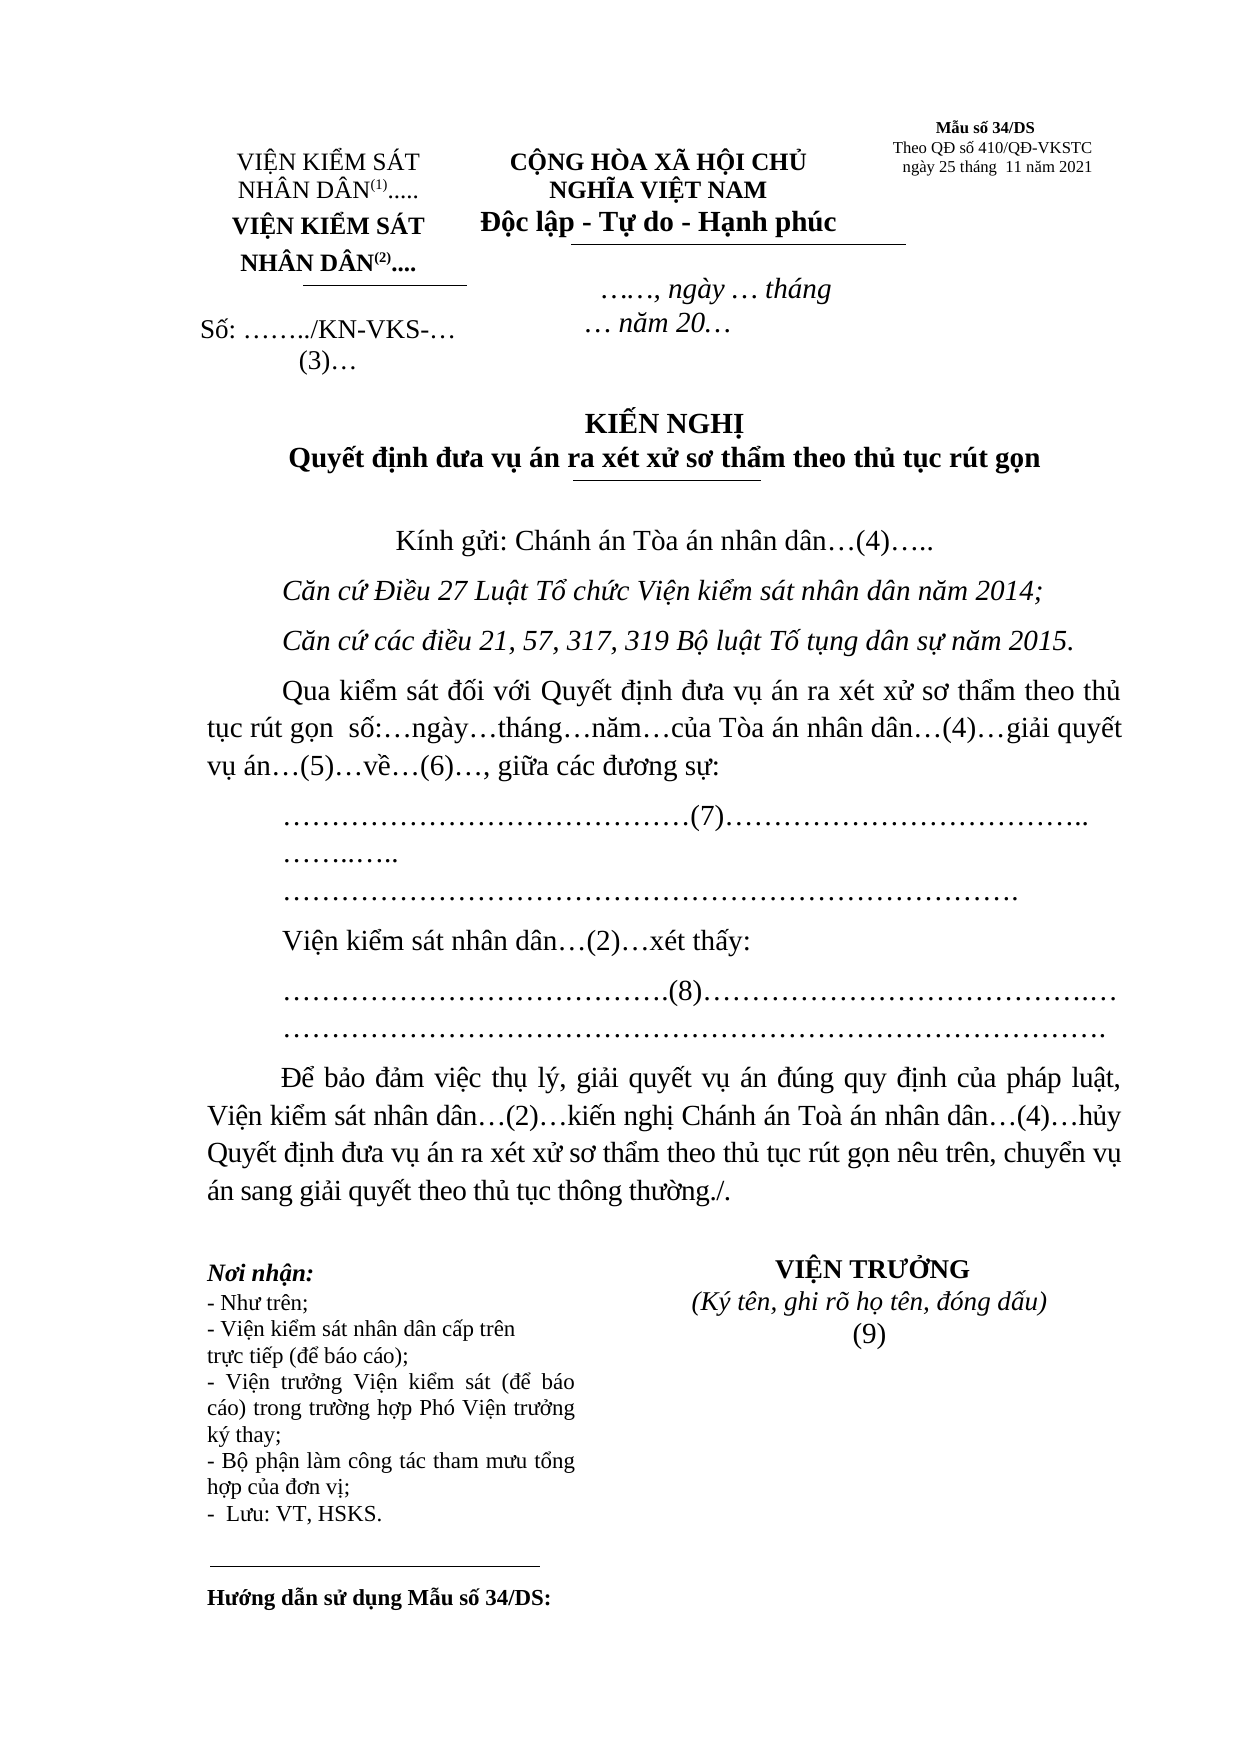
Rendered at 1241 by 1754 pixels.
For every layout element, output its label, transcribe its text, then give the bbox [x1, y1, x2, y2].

table_header Mẫu số 34/DS Theo QĐ số 410/QĐ-VKSTC ngày 25 tháng 11 năm 2021 [867, 118, 1103, 195]
text ………………………………….(8)………………………………….… …………………………………………………………………………. [207, 970, 1122, 1045]
text Quyết định đưa vụ án ra xét xử sơ thẩm theo thủ tục rút gọn [207, 440, 1122, 473]
text Hướng dẫn sử dụng Mẫu số 34/DS: [207, 1584, 1122, 1610]
table_header Nơi nhận: - Như trên; - Viện kiểm sát nhân dân cấp trên trực tiếp (để báo cáo); - Viện trưởng Viện kiểm sát (để báo cáo) trong trường hợp Phó Viện trưởng ký thay; - Bộ phận làm công tác tham mưu tổng hợp của đơn vị; - Lưu: VT, HSKS. [196, 1254, 587, 1526]
text Qua kiểm sát đối với Quyết định đưa vụ án ra xét xử sơ thẩm theo thủ tục rút gọn số:…ngày…tháng…năm…của Tòa án nhân dân…(4)…giải quyết vụ án…(5)…về…(6)…, giữa các đương sự: [207, 670, 1122, 782]
text KIẾN NGHỊ [207, 406, 1122, 440]
table_header CỘNG HÒA XÃ HỘI CHỦ NGHĨA VIỆT NAM Độc lập - Tự do - Hạnh phúc ……, ngày … tháng … năm 20… [468, 147, 848, 375]
text Kính gửi: Chánh án Tòa án nhân dân…(4)….. [207, 520, 1122, 557]
table_header VIỆN KIỂM SÁT NHÂN DÂN(1)..... VIỆN KIỂM SÁT NHÂN DÂN(2).... Số: ……../KN-VKS-…(3)… [188, 147, 468, 375]
text ……………………………………(7)………………………………..……..…..…………………………………………………………………. [282, 795, 1122, 907]
text Căn cứ các điều 21, 57, 317, 319 Bộ luật Tố tụng dân sự năm 2015. [207, 620, 1122, 657]
text Căn cứ Điều 27 Luật Tổ chức Viện kiểm sát nhân dân năm 2014; [282, 570, 1122, 607]
table_header VIỆN TRƯỞNG (Ký tên, ghi rõ họ tên, đóng dấu) (9) [587, 1254, 1152, 1526]
text Để bảo đảm việc thụ lý, giải quyết vụ án đúng quy định của pháp luật, Viện kiểm sát nhân dân…(2)…kiến nghị Chánh án Toà án nhân dân…(4)…hủy Quyết định đưa vụ án ra xét xử sơ thẩm theo thủ tục rút gọn nêu trên, chuyển vụ án sang giải quyết theo thủ tục thông thường./. [207, 1057, 1122, 1207]
text Viện kiểm sát nhân dân…(2)…xét thấy: [207, 920, 1122, 957]
